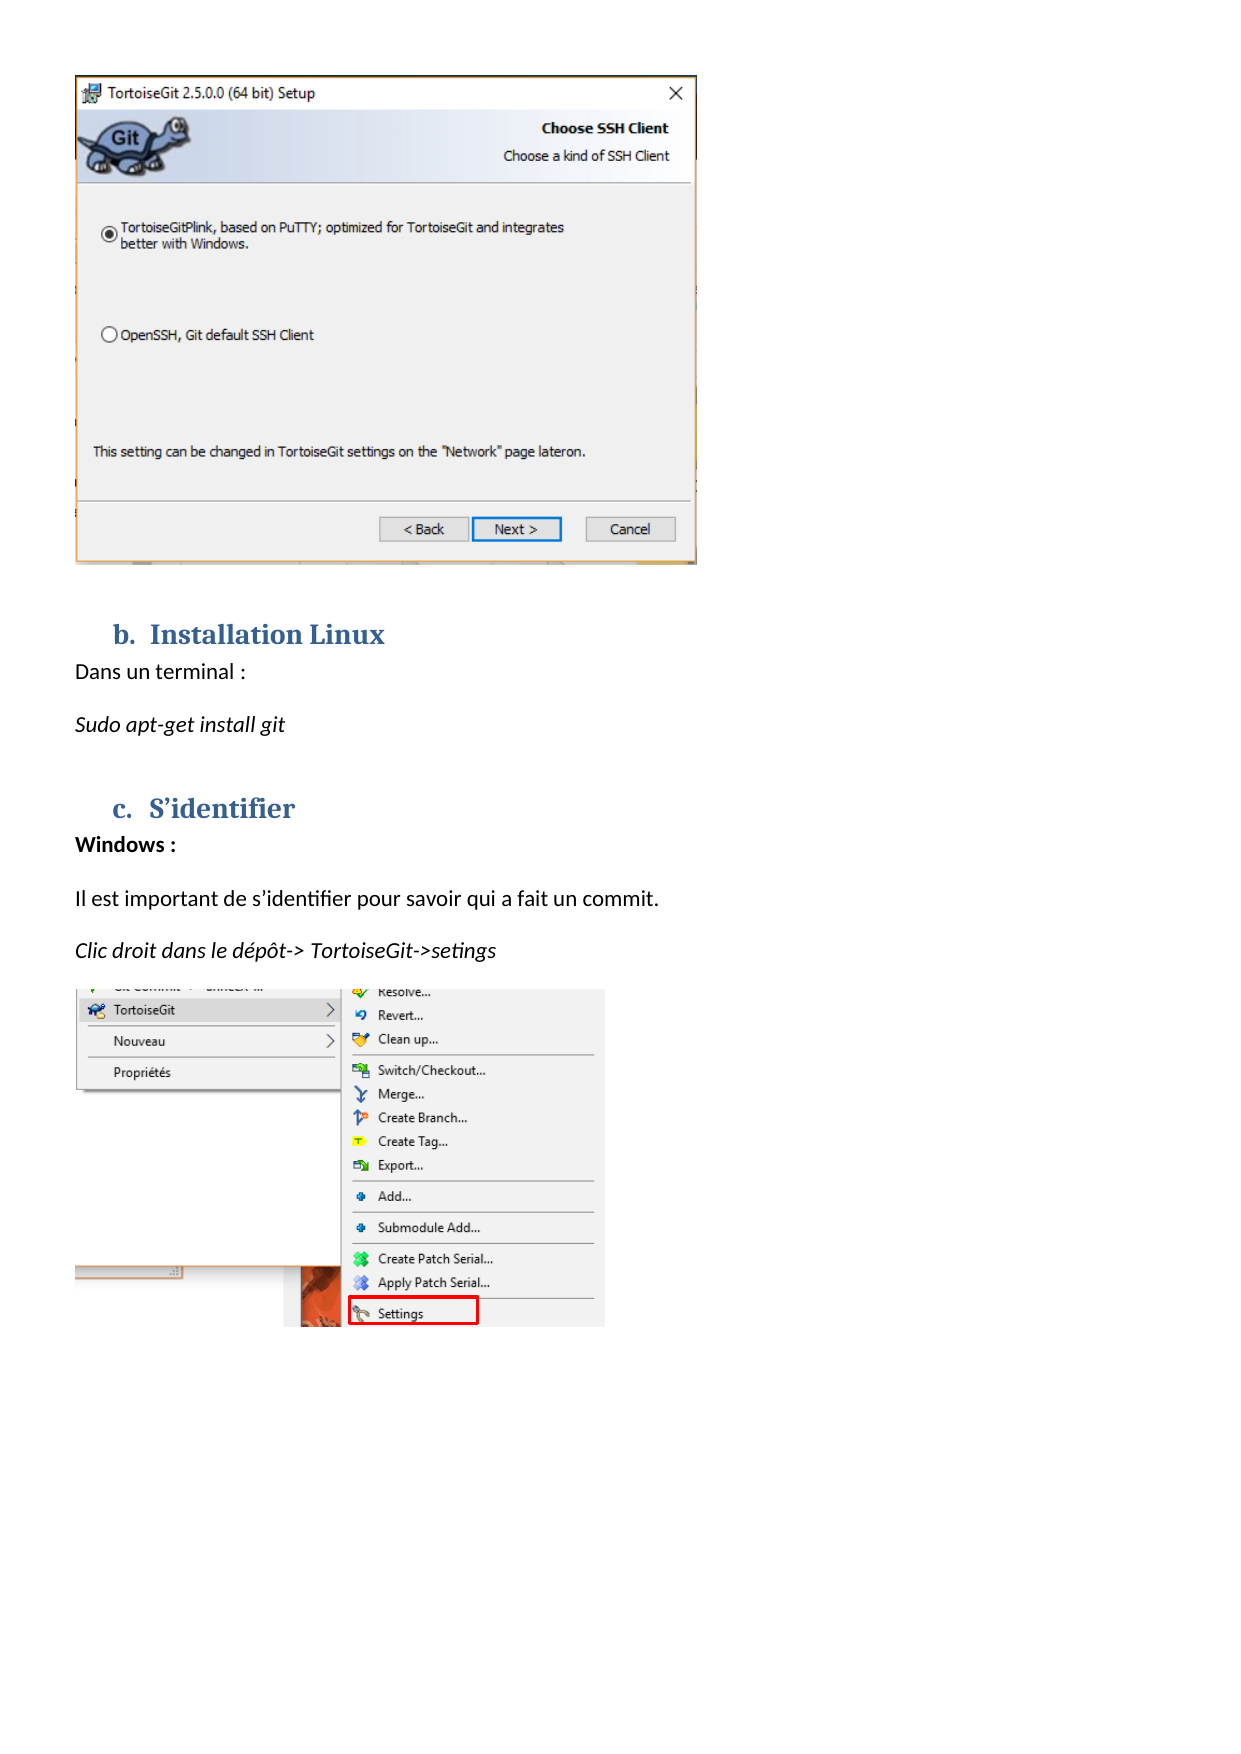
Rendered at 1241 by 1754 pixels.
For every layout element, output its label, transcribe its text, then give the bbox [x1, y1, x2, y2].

picture [75, 75, 697, 565]
text Dans un terminal : [75, 657, 1165, 685]
text Clic droit dans le dépôt-> TortoiseGit->setings [75, 937, 1165, 965]
text Il est important de s’identifier pour savoir qui a fait un commit. [75, 884, 1165, 912]
picture [75, 989, 605, 1327]
subtitle S’identifier [112, 792, 1165, 826]
text Sudo apt-get install git [75, 710, 1165, 738]
subtitle Installation Linux [112, 618, 1165, 652]
text Windows : [75, 831, 1165, 859]
